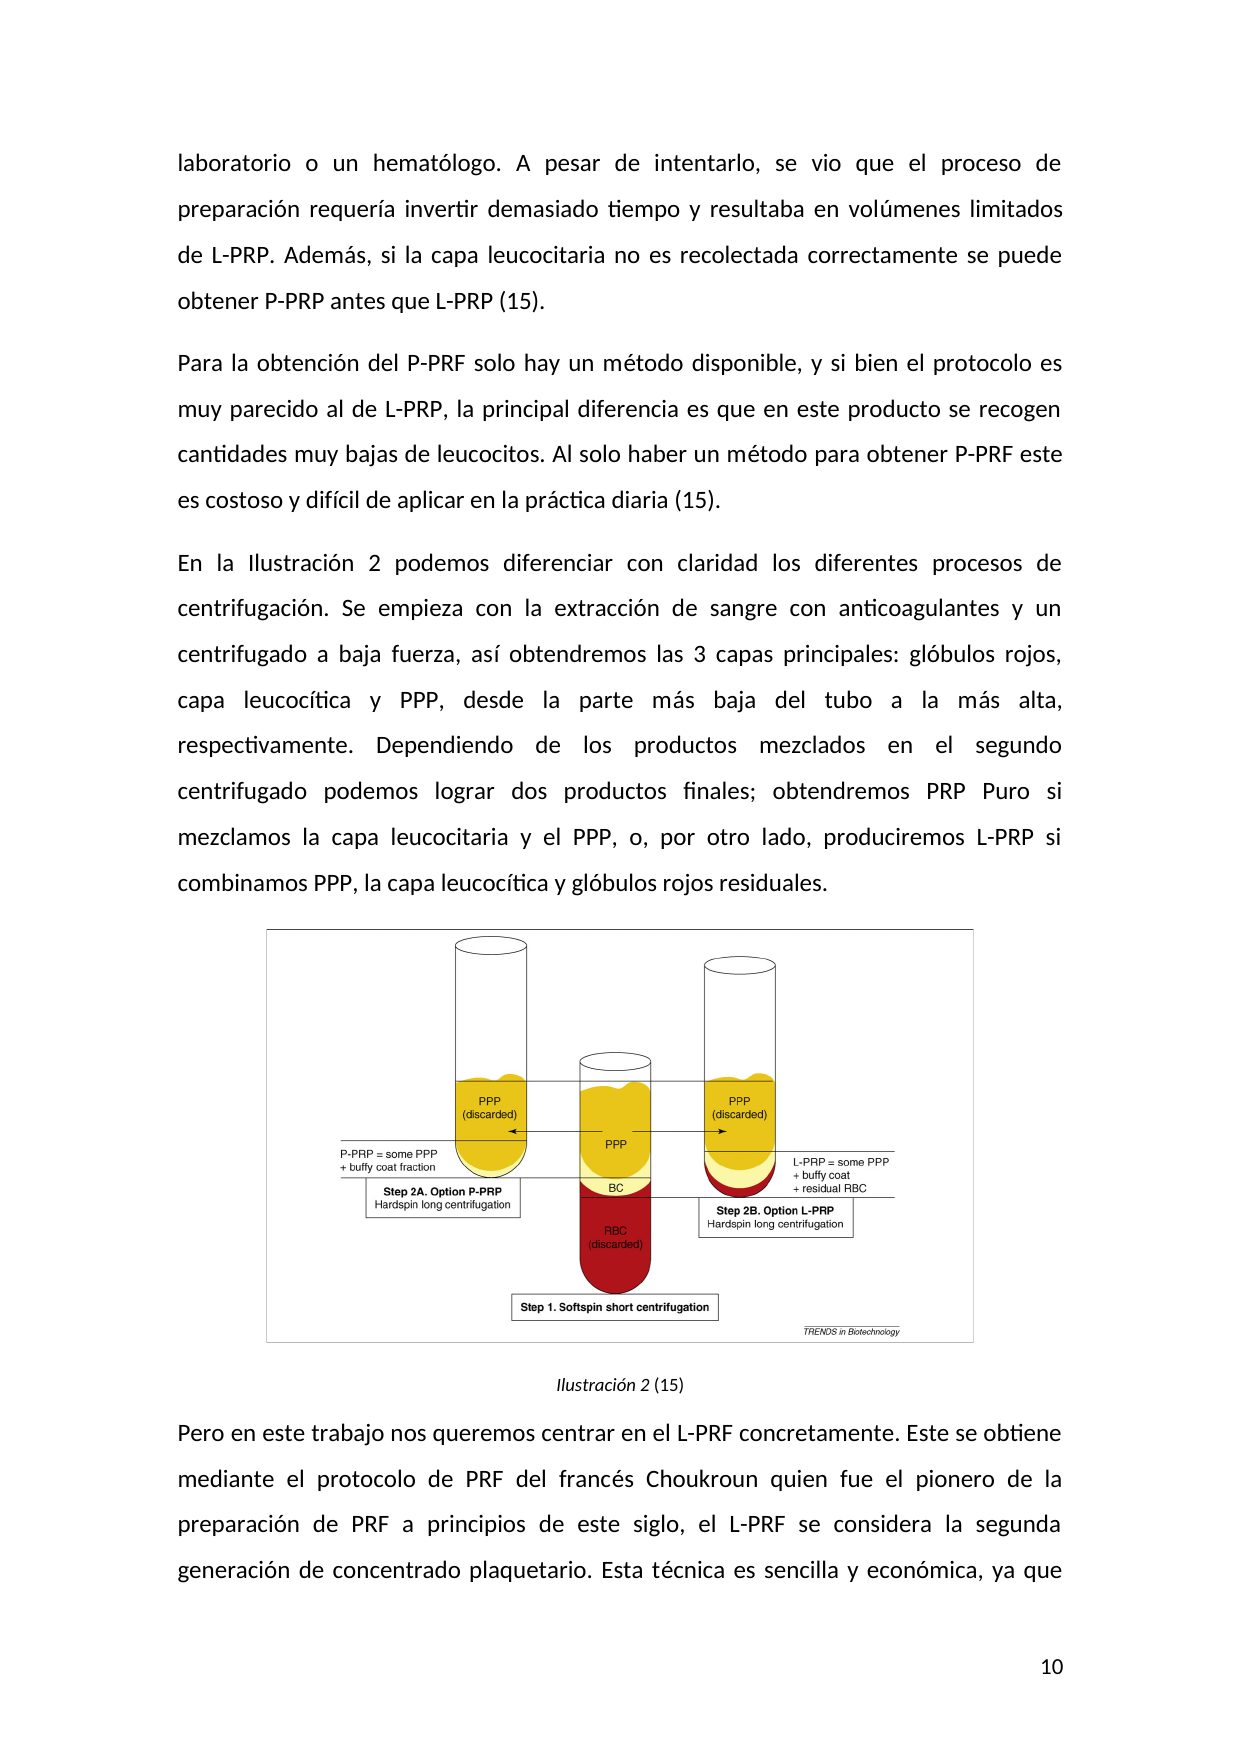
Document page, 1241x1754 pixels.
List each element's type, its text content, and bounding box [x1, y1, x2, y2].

picture [266, 929, 974, 1343]
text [177, 148, 1063, 315]
text Ilustración 2 (15) [177, 1373, 1063, 1396]
text En la Ilustración 2 podemos diferenciar con claridad los diferentes procesos de centrifugación. Se empieza con la extracción de sangre con anticoagulantes y un centrifugado a baja fuerza, así obtendremos las 3 capas principales: glóbulos rojos, capa leucocítica y PPP, desde la parte más baja del tubo a la más alta, respectivamente. Dependiendo de los productos mezclados en el segundo centrifugado podemos lograr dos productos finales; obtendremos PRP Puro si mezclamos la capa leucocitaria y el PPP, o, por otro lado, produciremos L-PRP si combinamos PPP, la capa leucocítica y glóbulos rojos residuales. [177, 547, 1063, 897]
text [177, 1417, 1063, 1585]
text Para la obtención del P-PRF solo hay un método disponible, y si bien el protocolo es muy parecido al de L-PRP, la principal diferencia es que en este producto se recogen cantidades muy bajas de leucocitos. Al solo haber un método para obtener P-PRF este es costoso y difícil de aplicar en la práctica diaria (15). [177, 347, 1063, 515]
